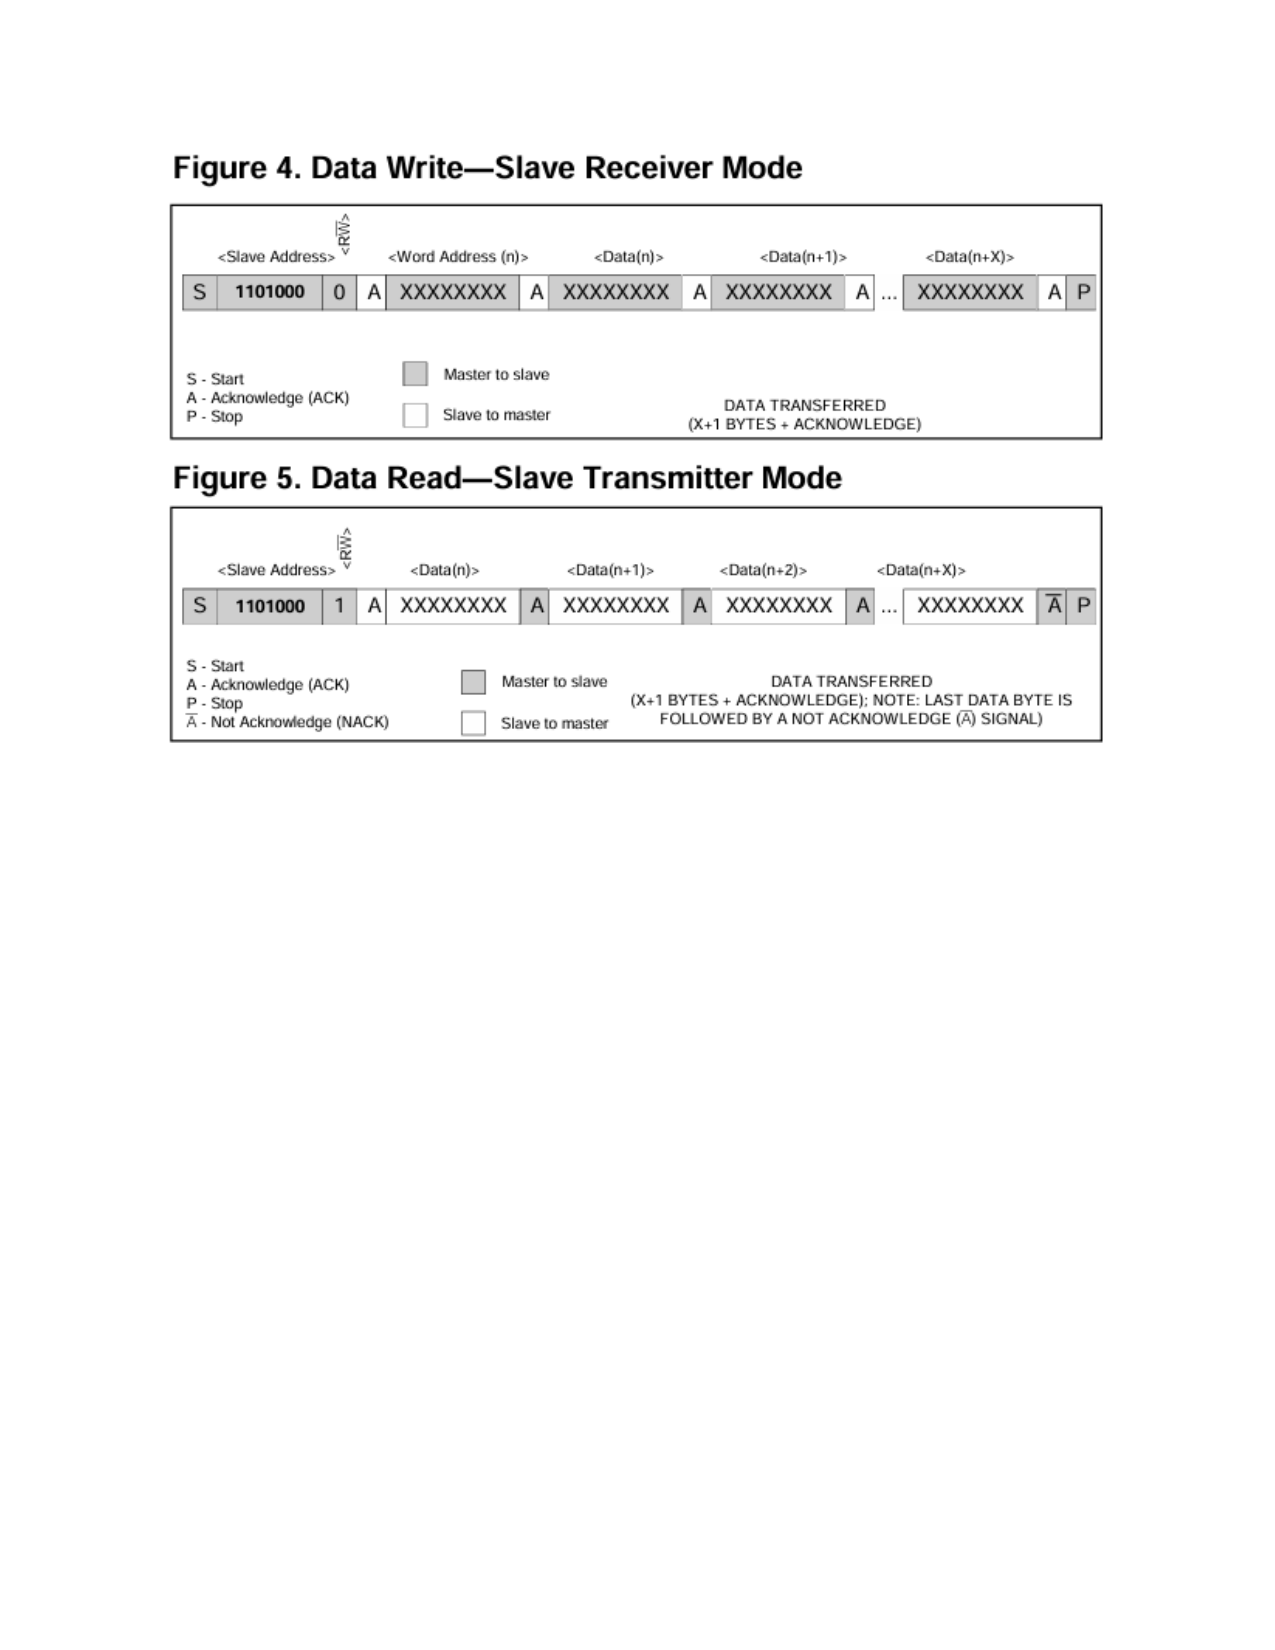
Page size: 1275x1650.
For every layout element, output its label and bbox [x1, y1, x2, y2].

picture [150, 150, 1125, 760]
